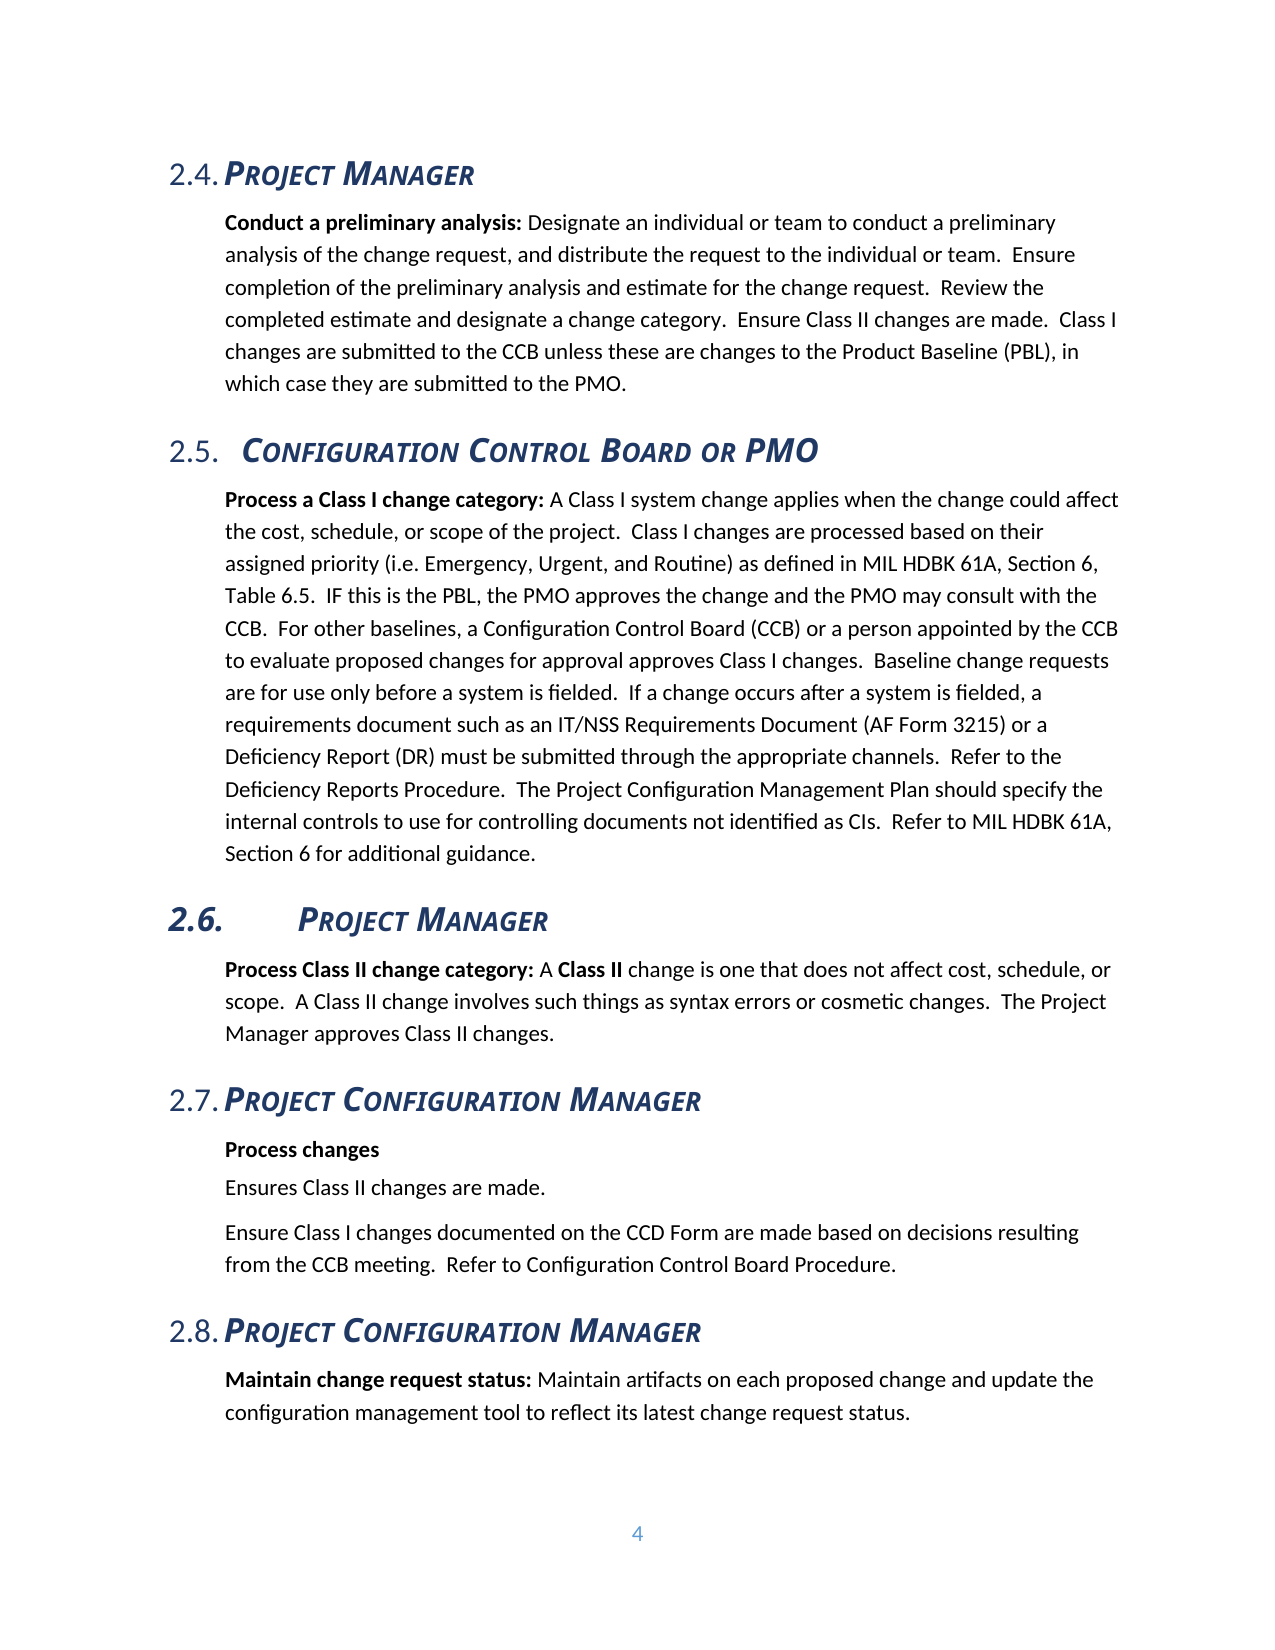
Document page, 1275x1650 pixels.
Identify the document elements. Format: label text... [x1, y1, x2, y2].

subtitle Project Configuration Manager [169, 1076, 1125, 1122]
subtitle Project Configuration Manager [169, 1307, 1125, 1353]
subtitle Project Manager [169, 896, 1125, 942]
text Conduct a preliminary analysis: Designate an individual or team to conduct a preliminary analysis of the change request, and distribute the request to the individual or team. Ensure completion of the preliminary analysis and estimate for the change request. Review the completed estimate and designate a change category. Ensure Class II changes are made. Class I changes are submitted to the CCB unless these are changes to the Product Baseline (PBL), in which case they are submitted to the PMO. [225, 208, 1125, 397]
text Process Class II change category: A Class II change is one that does not affect cost, schedule, or scope. A Class II change involves such things as syntax errors or cosmetic changes. The Project Manager approves Class II changes. [225, 955, 1125, 1047]
text Ensures Class II changes are made. [225, 1173, 1125, 1201]
subtitle Configuration Control Board or PMO [169, 427, 1125, 472]
text Process changes [225, 1135, 1125, 1163]
text Process a Class I change category: A Class I system change applies when the change could affect the cost, schedule, or scope of the project. Class I changes are processed based on their assigned priority (i.e. Emergency, Urgent, and Routine) as defined in MIL HDBK 61A, Section 6, Table 6.5. IF this is the PBL, the PMO approves the change and the PMO may consult with the CCB. For other baselines, a Configuration Control Board (CCB) or a person appointed by the CCB to evaluate proposed changes for approval approves Class I changes. Baseline change requests are for use only before a system is fielded. If a change occurs after a system is fielded, a requirements document such as an IT/NSS Requirements Document (AF Form 3215) or a Deficiency Report (DR) must be submitted through the appropriate channels. Refer to the Deficiency Reports Procedure. The Project Configuration Management Plan should specify the internal controls to use for controlling documents not identified as CIs. Refer to MIL HDBK 61A, Section 6 for additional guidance. [225, 485, 1125, 867]
subtitle Project Manager [169, 150, 1125, 195]
